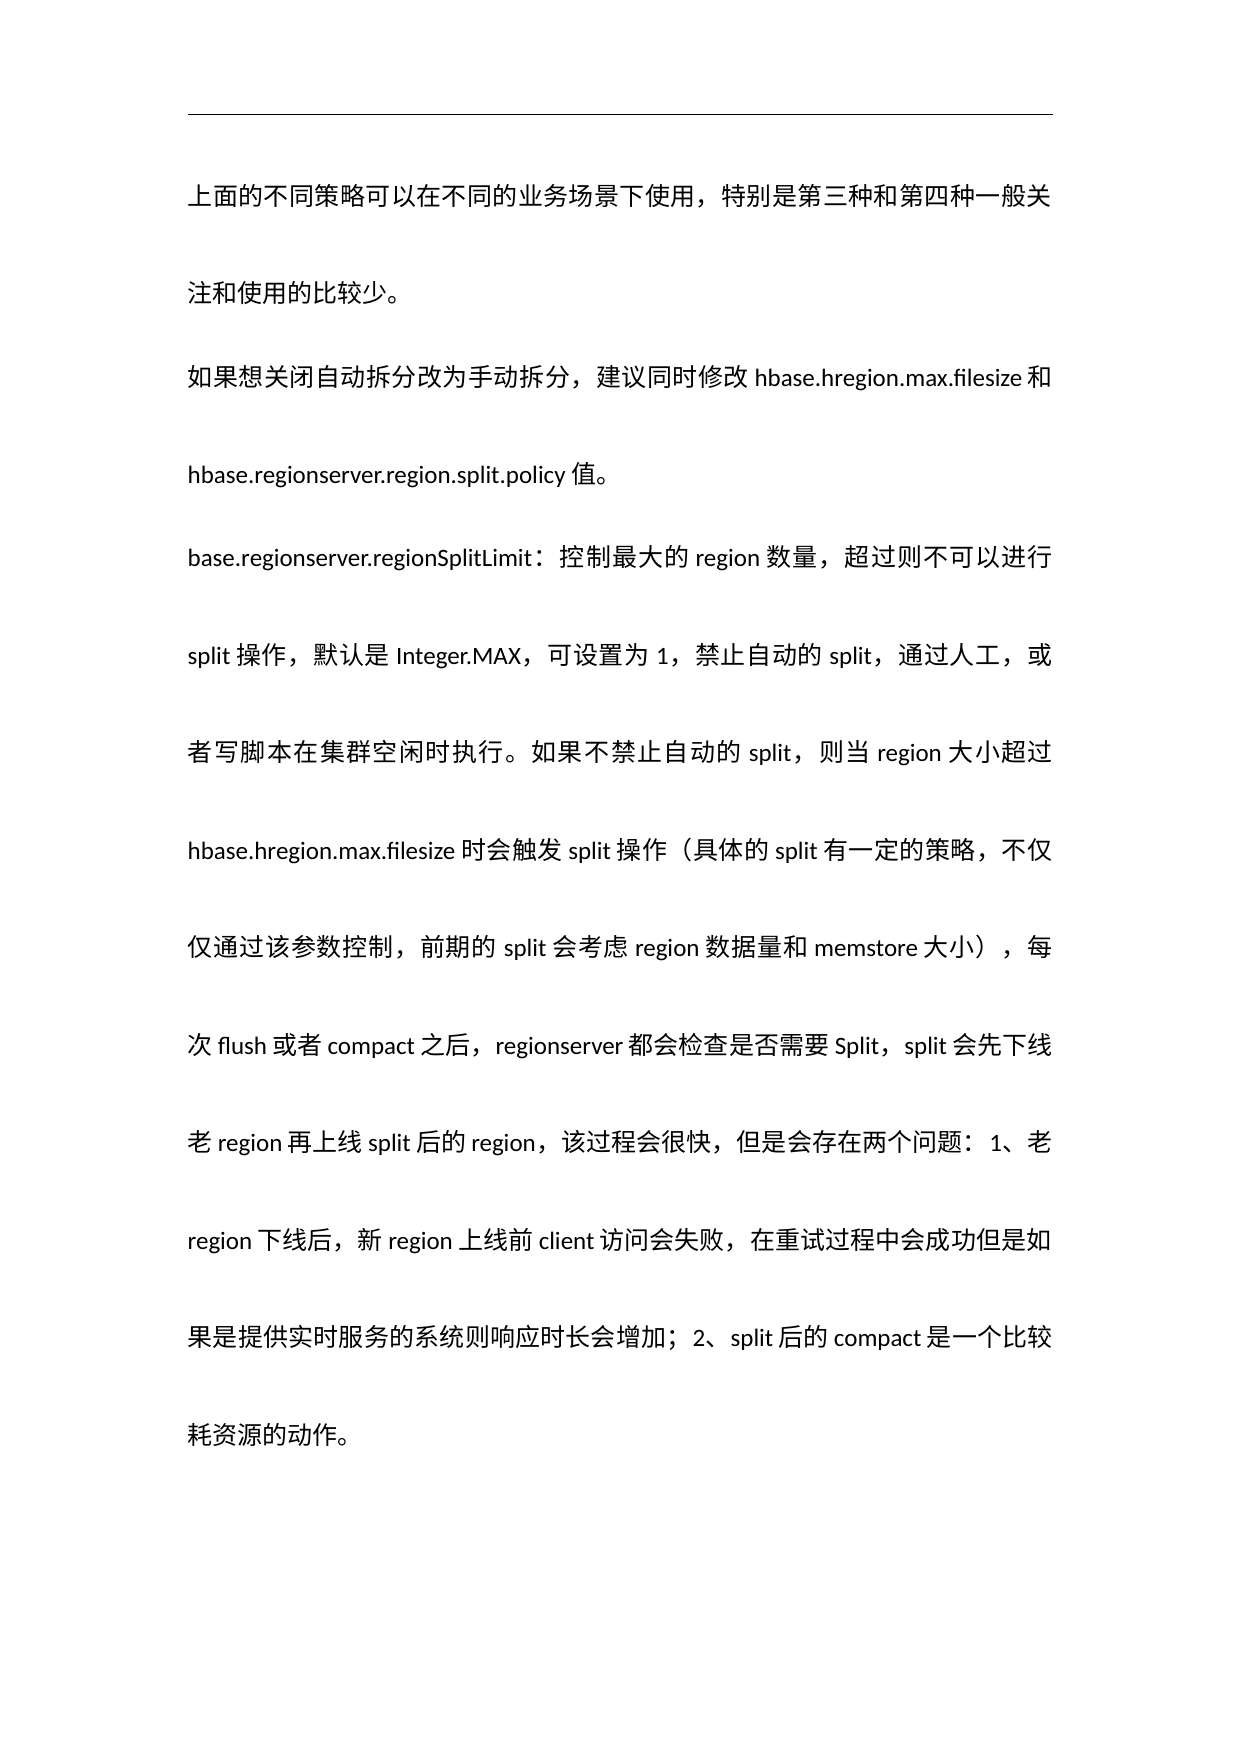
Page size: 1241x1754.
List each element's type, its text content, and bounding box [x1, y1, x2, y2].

text 如果想关闭自动拆分改为手动拆分，建议同时修改hbase.hregion.max.filesize和hbase.regionserver.region.split.policy值。 [187, 343, 1053, 505]
text 上面的不同策略可以在不同的业务场景下使用，特别是第三种和第四种一般关注和使用的比较少。 [187, 162, 1053, 324]
text base.regionserver.regionSplitLimit：控制最大的region数量，超过则不可以进行split操作，默认是Integer.MAX，可设置为1，禁止自动的split，通过人工，或者写脚本在集群空闲时执行。如果不禁止自动的split，则当region大小超过hbase.hregion.max.filesize时会触发split操作（具体的split有一定的策略，不仅仅通过该参数控制，前期的split会考虑region数据量和memstore大小），每次flush或者compact之后，regionserver都会检查是否需要Split，split会先下线老region再上线split后的region，该过程会很快，但是会存在两个问题：1、老region下线后，新region上线前client访问会失败，在重试过程中会成功但是如果是提供实时服务的系统则响应时长会增加；2、split后的compact是一个比较耗资源的动作。 [187, 523, 1053, 1466]
